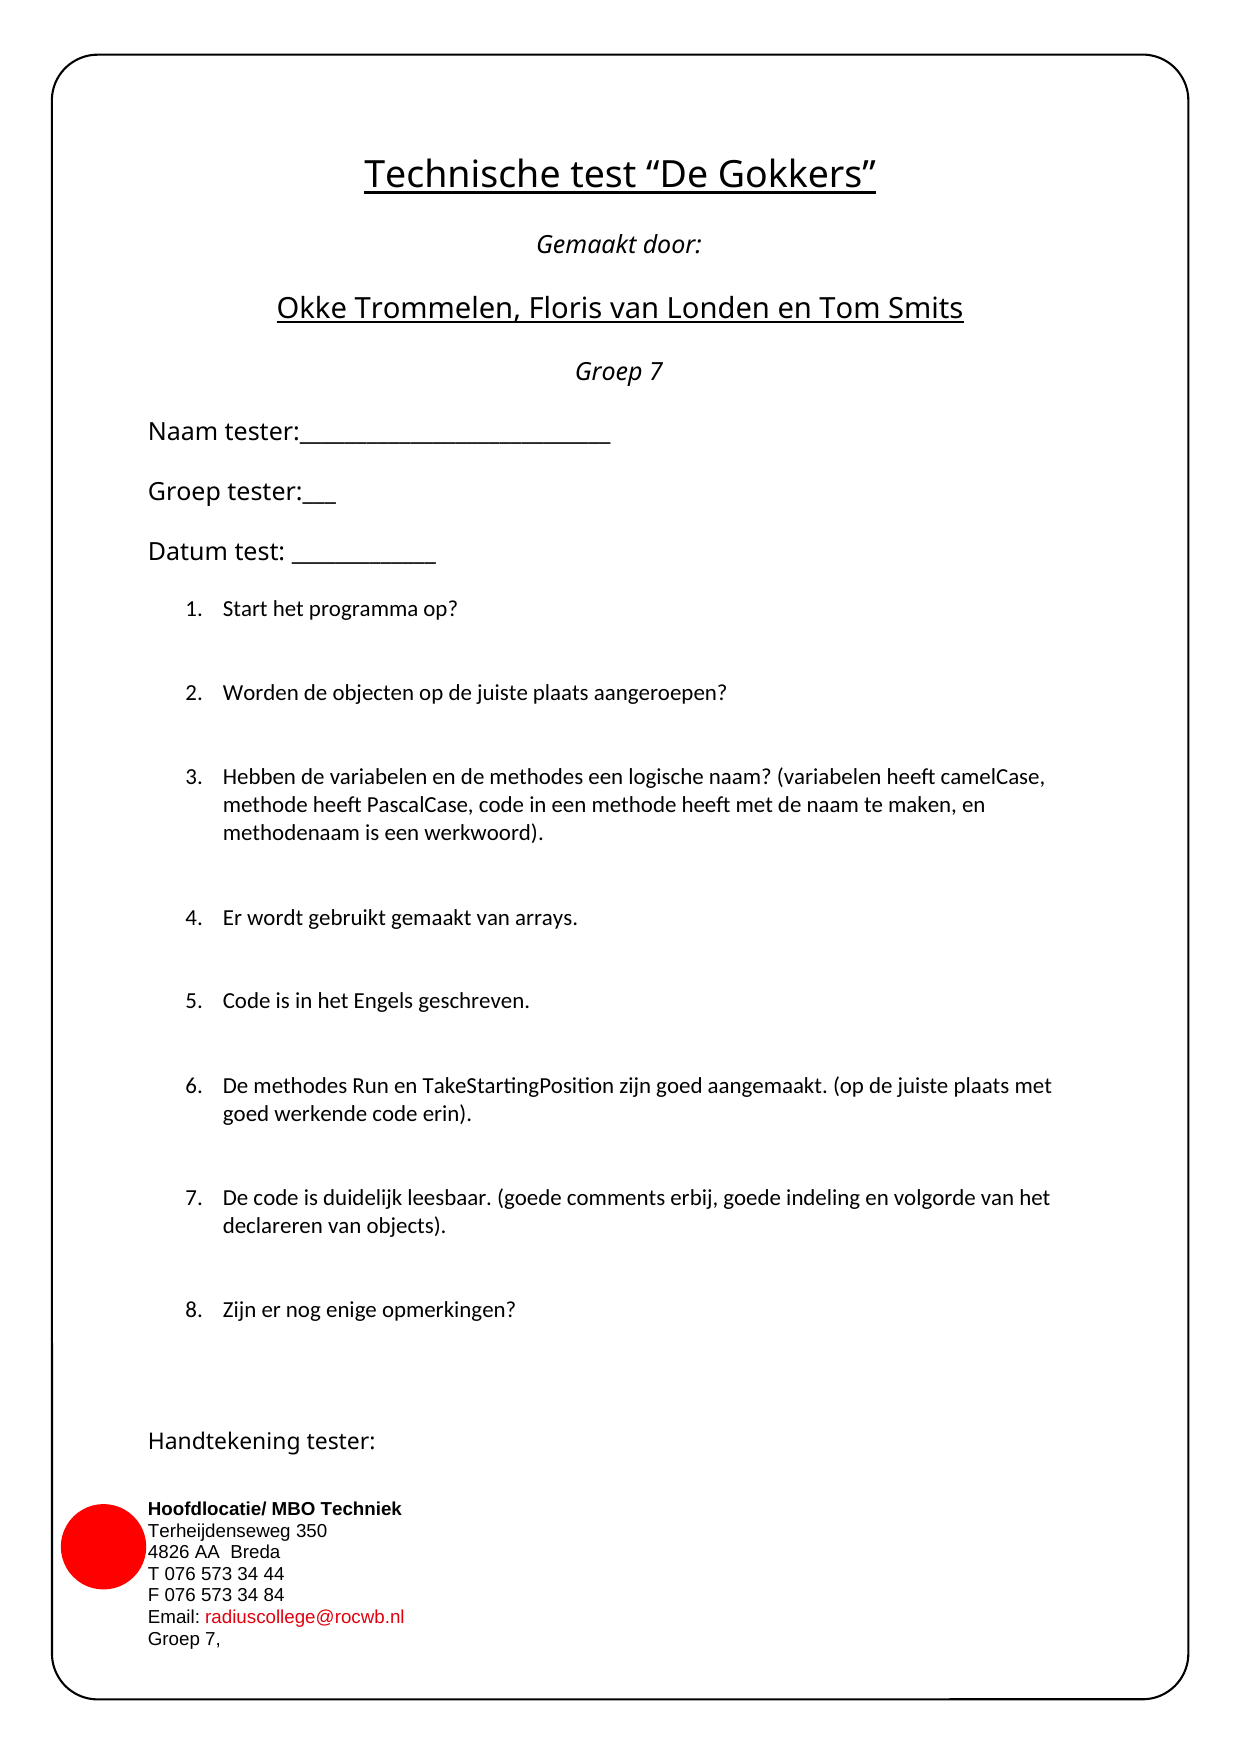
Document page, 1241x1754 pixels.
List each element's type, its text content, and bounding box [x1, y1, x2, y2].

list De code is duidelijk leesbaar. (goede comments erbij, goede indeling en volgorde van het declareren van objects). [185, 1183, 1092, 1239]
list Er wordt gebruikt gemaakt van arrays. [185, 903, 1092, 931]
text Naam tester:____________________________ [148, 414, 1092, 448]
list Worden de objecten op de juiste plaats aangeroepen? [185, 678, 1092, 706]
text Gemaakt door: [148, 227, 1092, 261]
list Code is in het Engels geschreven. [185, 987, 1092, 1015]
text Datum test: _____________ [148, 534, 1092, 568]
list Start het programma op? [185, 594, 1092, 622]
list Zijn er nog enige opmerkingen? [185, 1295, 1092, 1323]
text Okke Trommelen, Floris van Londen en Tom Smits [148, 287, 1092, 327]
text Groep 7 [148, 354, 1092, 388]
list Hebben de variabelen en de methodes een logische naam? (variabelen heeft camelCase, methode heeft PascalCase, code in een methode heeft met de naam te maken, en methodenaam is een werkwoord). [185, 762, 1092, 847]
text Groep tester:___ [148, 474, 1092, 508]
list De methodes Run en TakeStartingPosition zijn goed aangemaakt. (op de juiste plaats met goed werkende code erin). [185, 1071, 1092, 1127]
text Handtekening tester: [148, 1425, 1092, 1456]
text Technische test “De Gokkers” [148, 148, 1092, 199]
